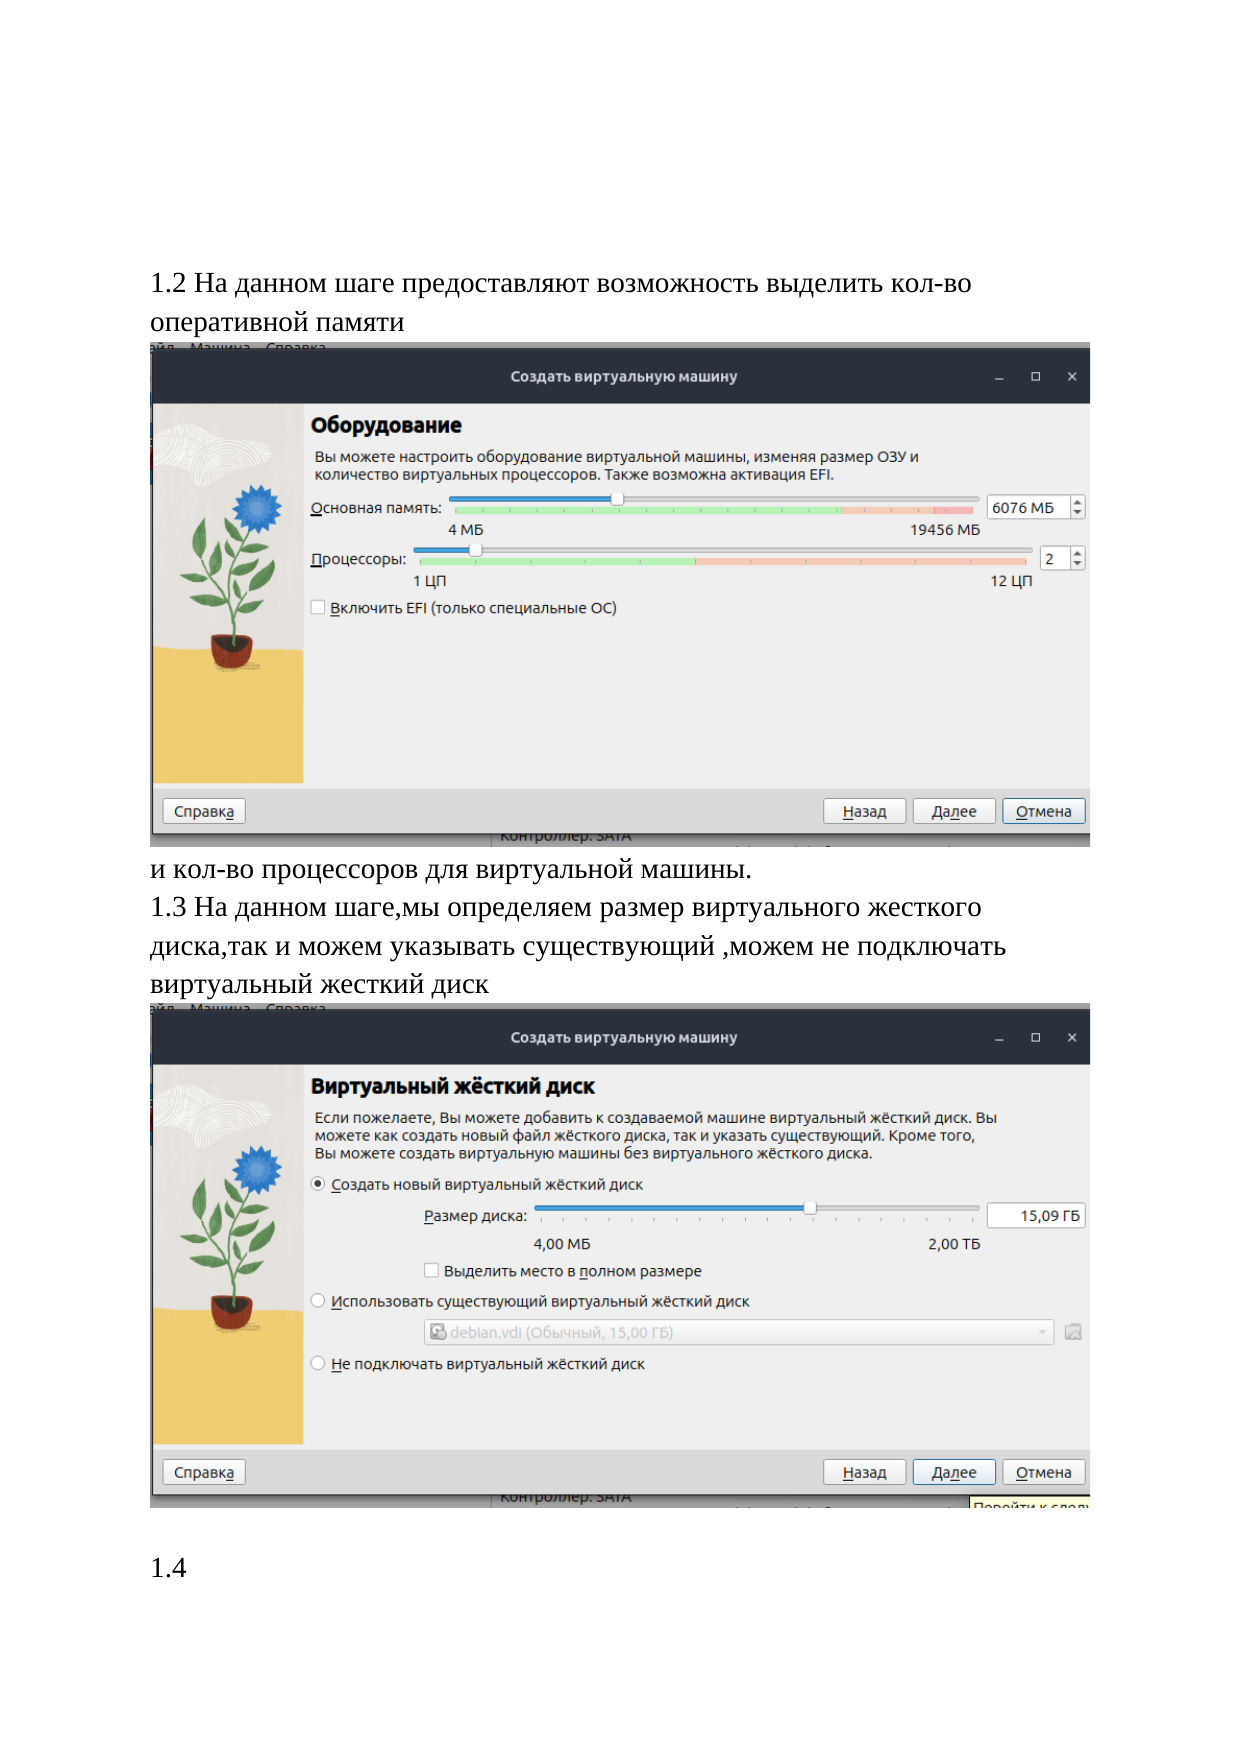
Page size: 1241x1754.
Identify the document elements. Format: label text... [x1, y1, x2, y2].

picture [150, 1003, 1091, 1508]
text 1.3 На данном шаге,мы определяем размер виртуального жесткого диска,так и можем указывать существующий ,можем не подключать виртуальный жесткий диск [150, 889, 1090, 1003]
picture [150, 342, 1091, 847]
text 1.2 На данном шаге предоставляют возможность выделить кол-во оперативной памяти [150, 266, 1090, 338]
text и кол-во процессоров для виртуальной машины. [150, 851, 1090, 884]
text 1.4 [150, 1550, 1090, 1584]
